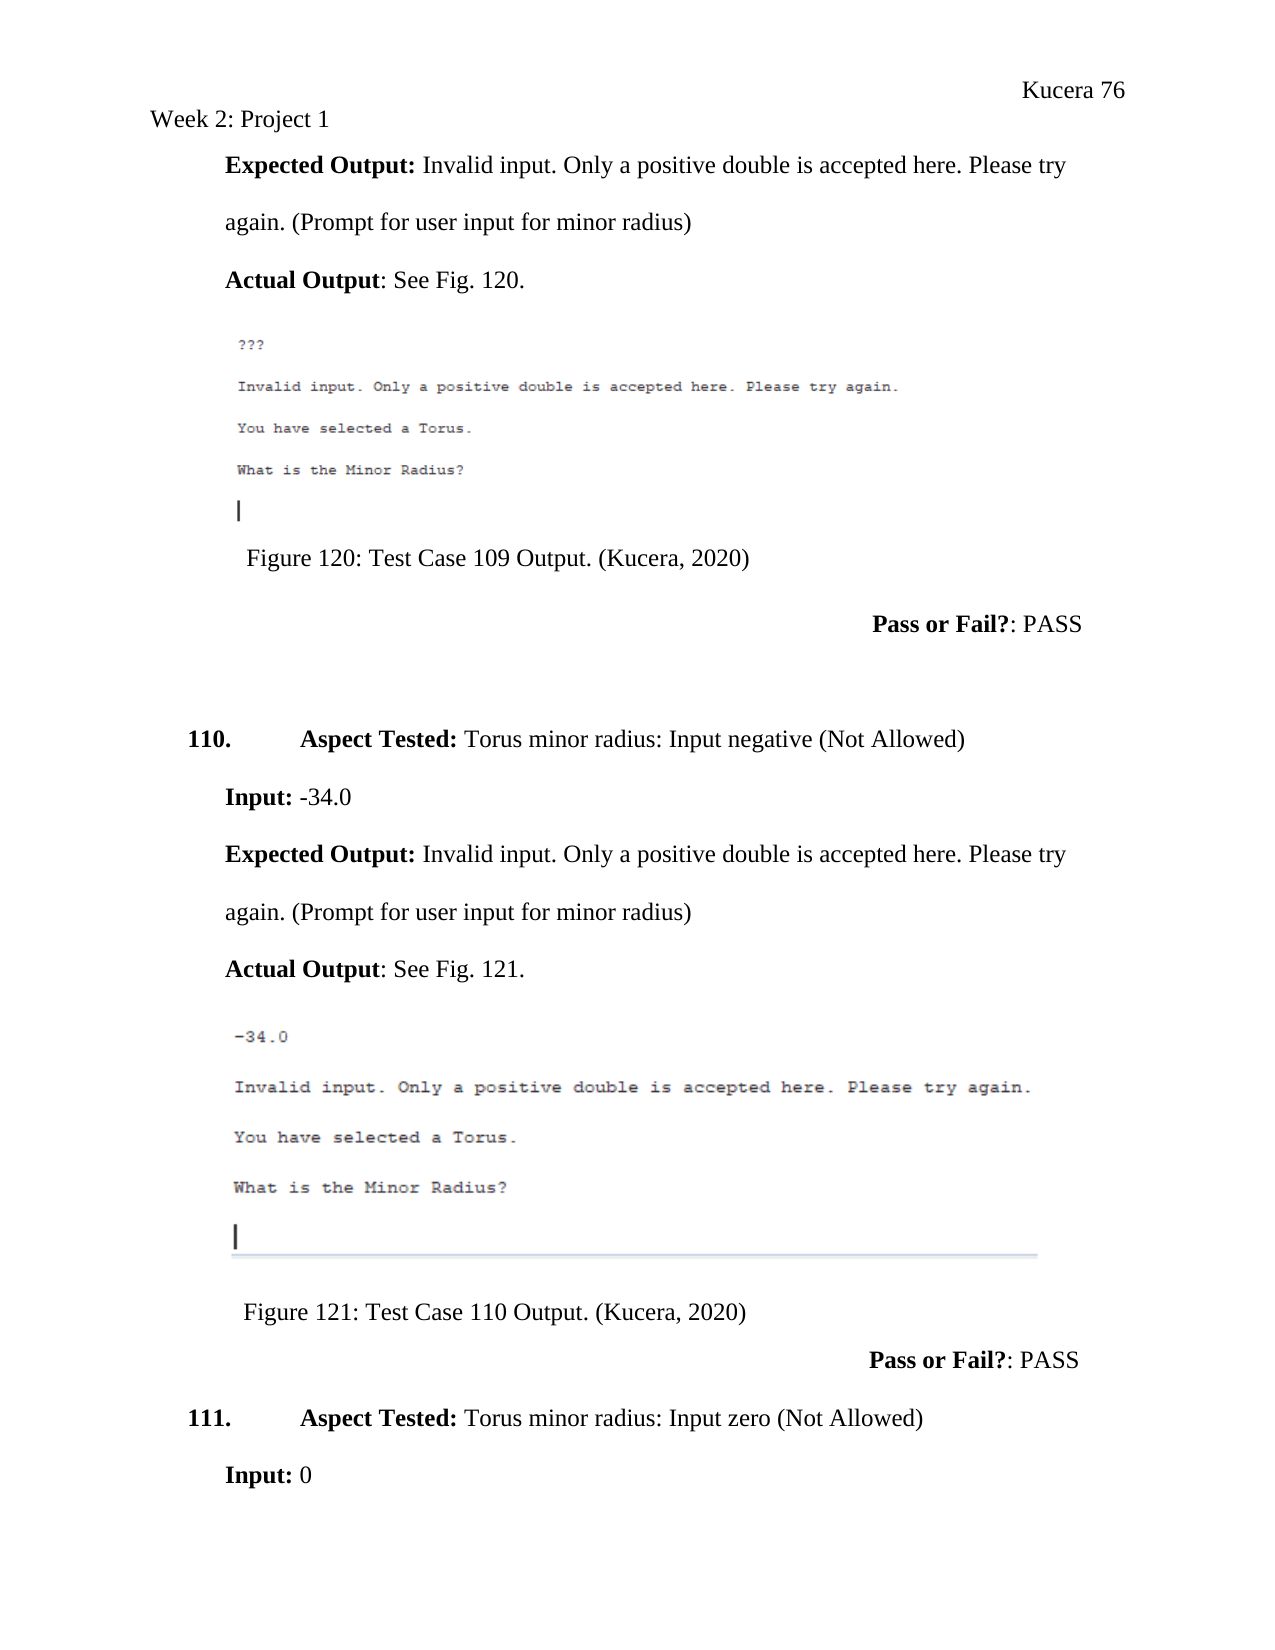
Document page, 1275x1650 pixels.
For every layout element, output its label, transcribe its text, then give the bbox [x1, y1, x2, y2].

list Aspect Tested: Torus minor radius: Input negative (Not Allowed) [187, 724, 1125, 753]
list Pass or Fail?: PASS [225, 1345, 1125, 1374]
picture [231, 322, 913, 524]
list Actual Output: See Fig. 121. [225, 954, 1125, 983]
list Input: -34.0 [225, 782, 1125, 811]
list Expected Output: Invalid input. Only a positive double is accepted here. Please try again. (Prompt for user input for minor radius) [225, 150, 1125, 236]
list Actual Output: See Fig. 120. [225, 265, 1125, 294]
picture [231, 1012, 1038, 1259]
list Pass or Fail?: PASS [225, 609, 1125, 638]
list Expected Output: Invalid input. Only a positive double is accepted here. Please try again. (Prompt for user input for minor radius) [225, 839, 1125, 926]
list Aspect Tested: Torus minor radius: Input zero (Not Allowed) [187, 1403, 1125, 1431]
list Input: 0 [225, 1460, 1125, 1489]
